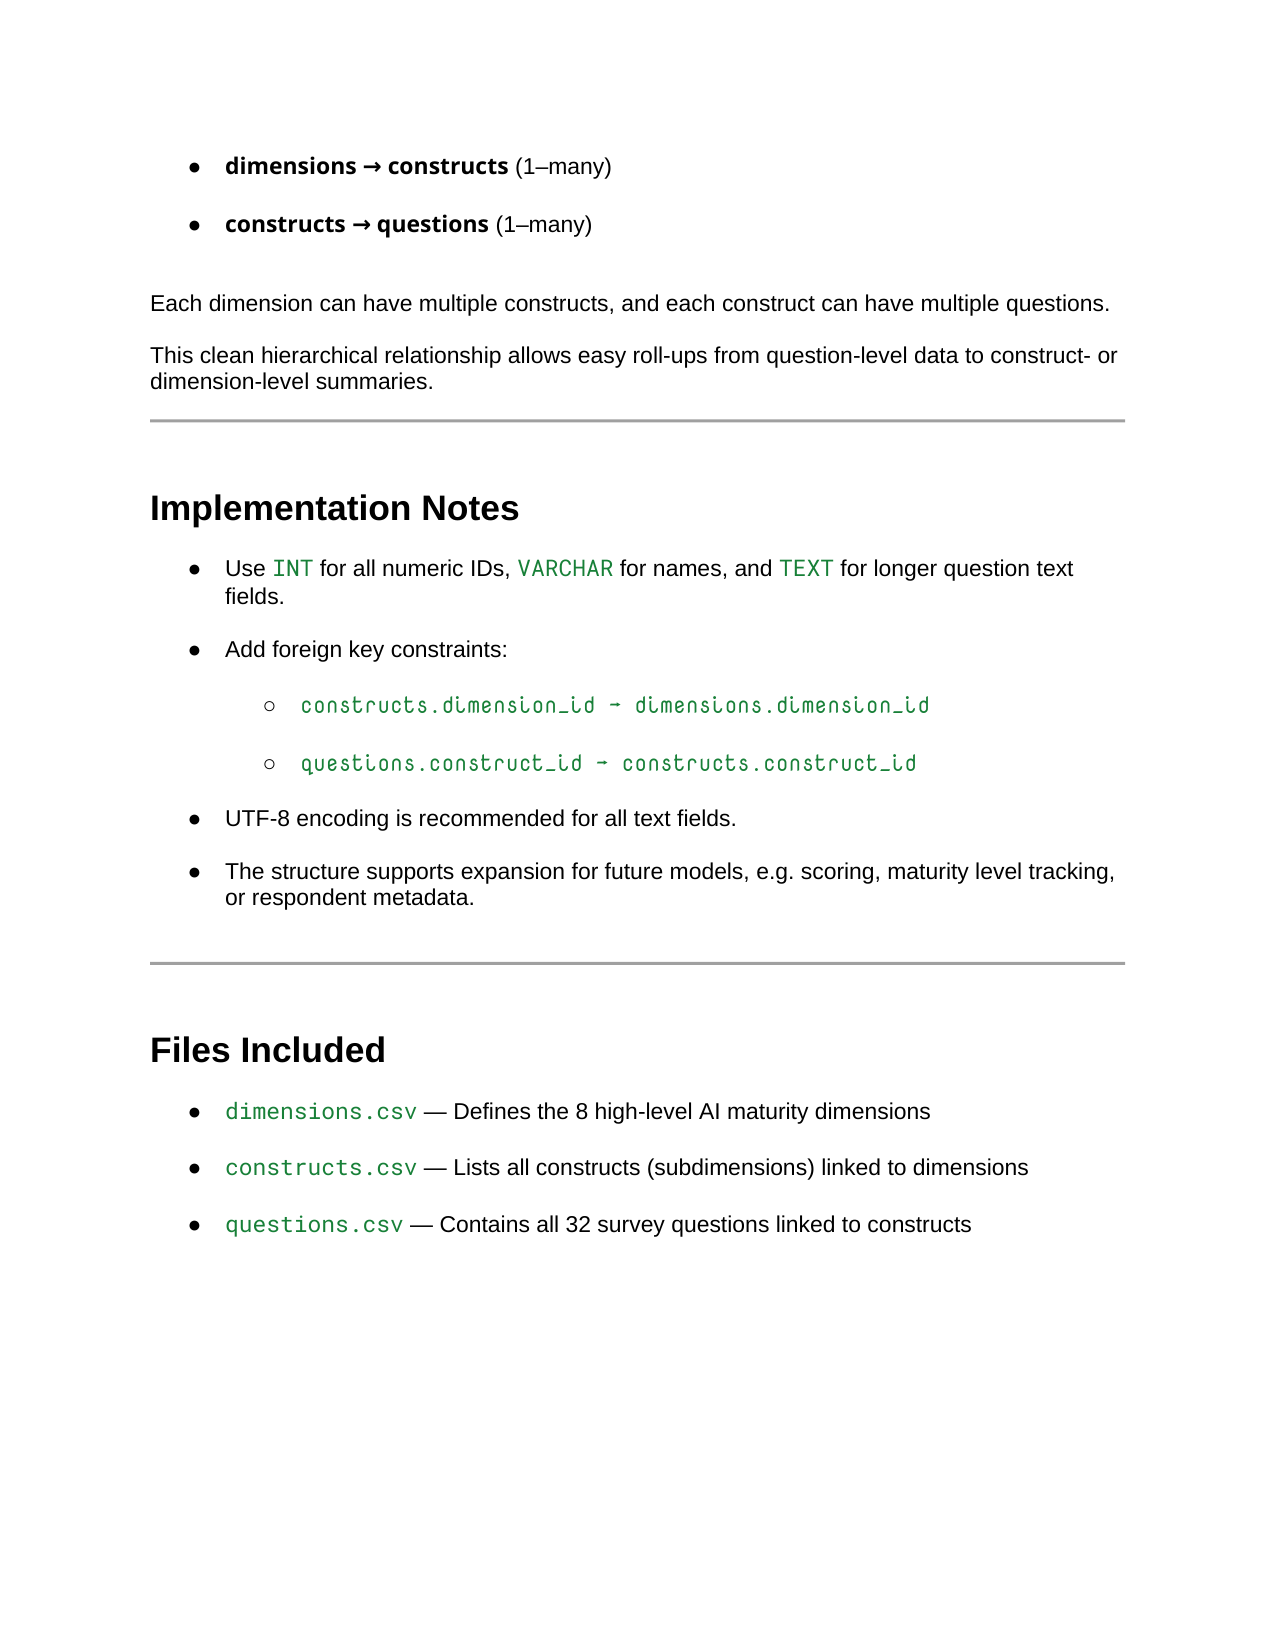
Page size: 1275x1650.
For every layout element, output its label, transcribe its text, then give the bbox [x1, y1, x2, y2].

list UTF-8 encoding is recommended for all text fields. [187, 805, 1125, 858]
list questions.construct_id → constructs.construct_id [262, 747, 1125, 805]
list constructs.dimension_id → dimensions.dimension_id [262, 688, 1125, 747]
list constructs.csv — Lists all constructs (subdimensions) linked to dimensions [187, 1152, 1125, 1208]
text This clean hierarchical relationship allows easy roll-ups from question-level data to construct- or dimension-level summaries. [150, 342, 1125, 394]
list Use INT for all numeric IDs, VARCHAR for names, and TEXT for longer question text fields. [187, 553, 1125, 636]
list questions.csv — Contains all 32 survey questions linked to constructs [187, 1208, 1125, 1238]
subtitle Implementation Notes [150, 487, 1125, 528]
list dimensions.csv — Defines the 8 high-level AI maturity dimensions [187, 1095, 1125, 1152]
text Each dimension can have multiple constructs, and each construct can have multiple questions. [150, 290, 1125, 317]
subtitle Files Included [150, 1029, 1125, 1070]
list constructs → questions (1–many) [187, 208, 1125, 265]
list The structure supports expansion for future models, e.g. scoring, maturity level tracking, or respondent metadata. [187, 858, 1125, 937]
list Add foreign key constraints: [187, 636, 1125, 688]
list dimensions → constructs (1–many) [187, 150, 1125, 208]
